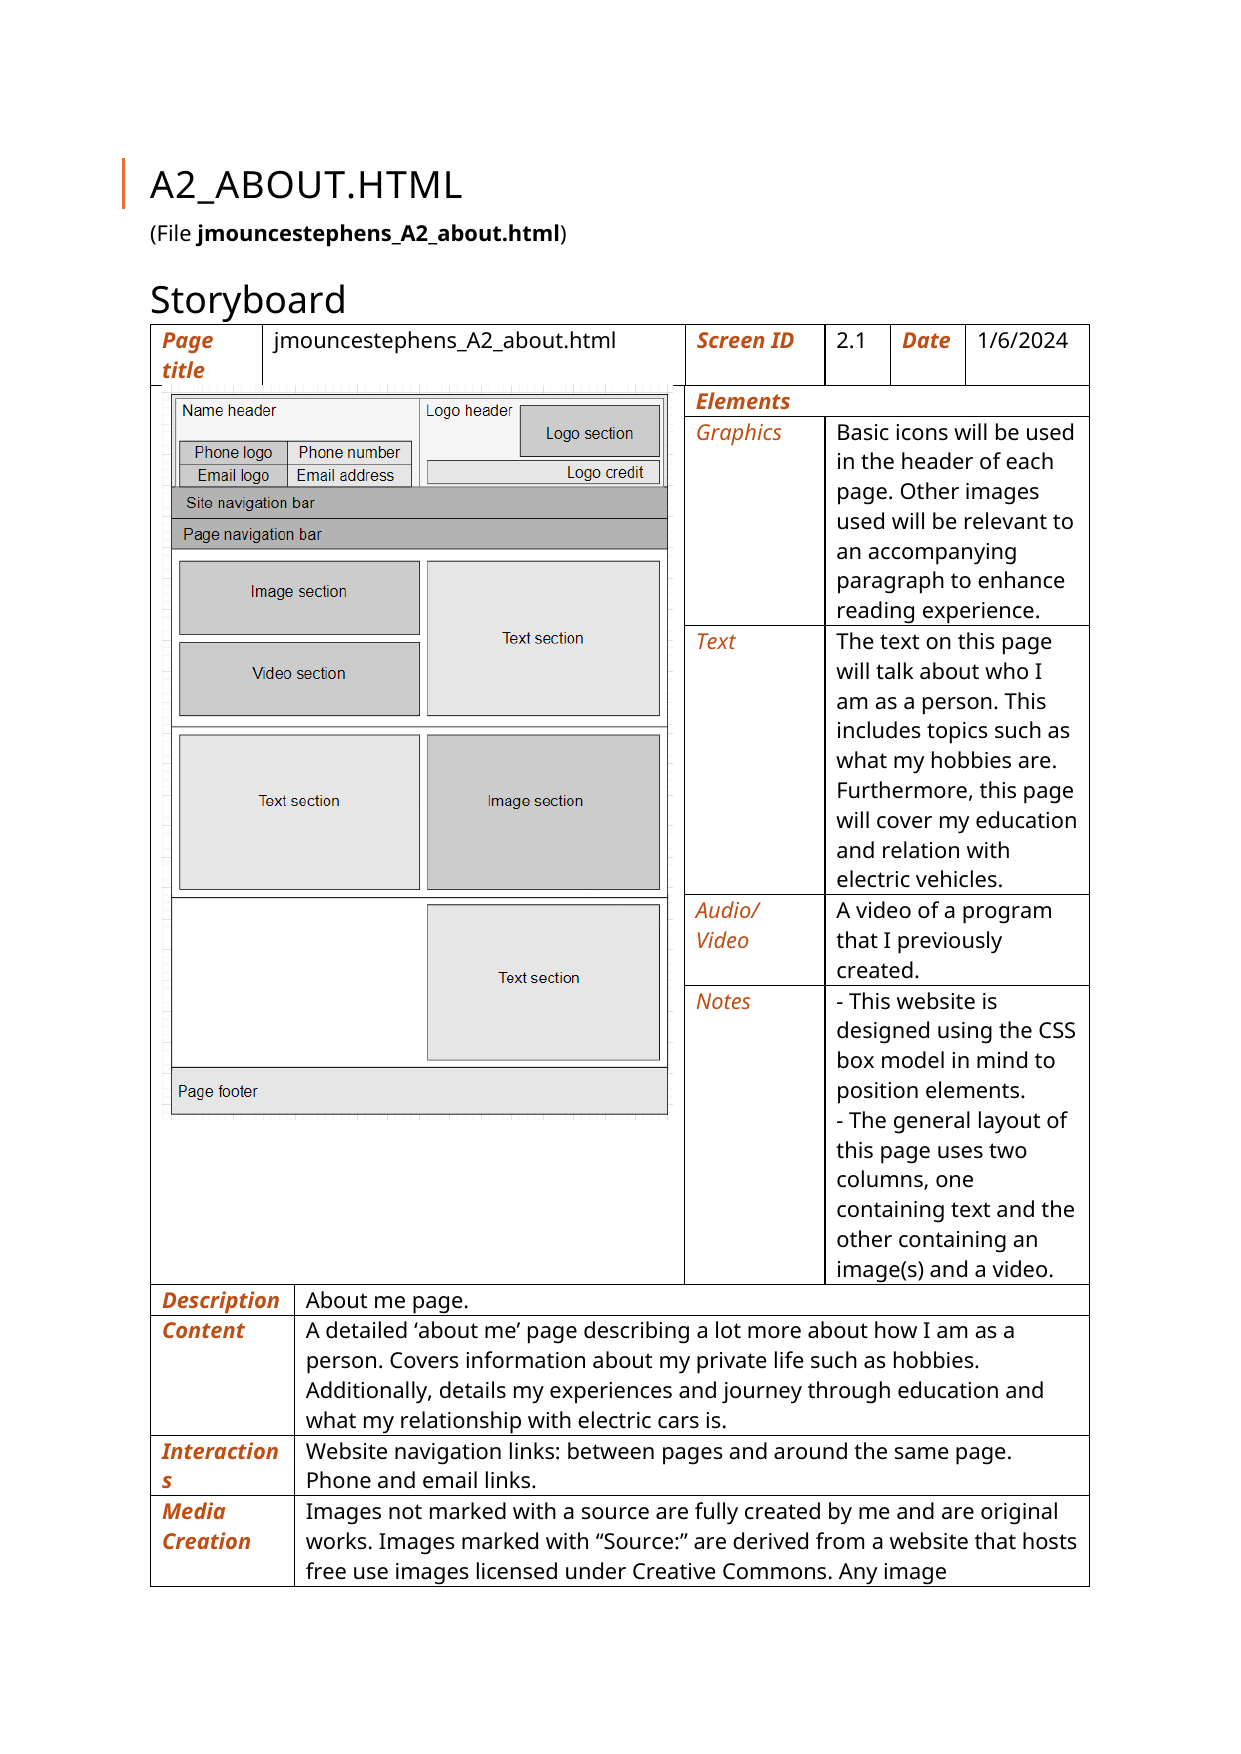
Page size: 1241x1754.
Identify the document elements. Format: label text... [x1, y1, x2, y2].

table_header jmouncestephens_A2_about.html [263, 325, 685, 385]
table_cell - This website is designed using the CSS box model in mind to position elements. - The general layout of this page uses two columns, one containing text and the other containing an image(s) and a video. [826, 986, 1089, 1284]
table_cell The text on this page will talk about who I am as a person. This includes topics such as what my hobbies are. Furthermore, this page will cover my education and relation with electric vehicles. [826, 626, 1089, 894]
picture [161, 385, 674, 1120]
table_cell Description [151, 1285, 294, 1314]
table_cell Notes [685, 986, 824, 1284]
table_cell Elements [685, 386, 1089, 416]
table_cell Content [151, 1316, 294, 1435]
table_cell Text [685, 626, 824, 894]
table_header 2.1 [826, 325, 890, 385]
table_cell About me page. [295, 1285, 1089, 1314]
table_header Date [891, 325, 965, 385]
table_cell Interactions [151, 1436, 294, 1495]
table_cell [151, 386, 684, 1284]
table_cell Basic icons will be used in the header of each page. Other images used will be relevant to an accompanying paragraph to enhance reading experience. [826, 417, 1089, 625]
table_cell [295, 1496, 1089, 1586]
table_header Screen ID [686, 325, 824, 385]
table_cell Website navigation links: between pages and around the same page. Phone and email links. [295, 1436, 1089, 1495]
table_cell Audio/Video [685, 895, 824, 985]
table_cell A detailed ‘about me’ page describing a lot more about how I am as a person. Covers information about my private life such as hobbies. Additionally, details my experiences and journey through education and what my relationship with electric cars is. [295, 1316, 1089, 1435]
subtitle A2_about.html [125, 158, 1090, 209]
table_cell A video of a program that I previously created. [826, 895, 1089, 985]
table_cell Media Creation [151, 1496, 294, 1586]
table_header Page title [151, 325, 262, 385]
table_header 1/6/2024 [966, 325, 1089, 385]
text (File jmouncestephens_A2_about.html) [150, 218, 1090, 247]
subtitle Storyboard [150, 273, 1090, 324]
table_cell Graphics [685, 417, 824, 625]
